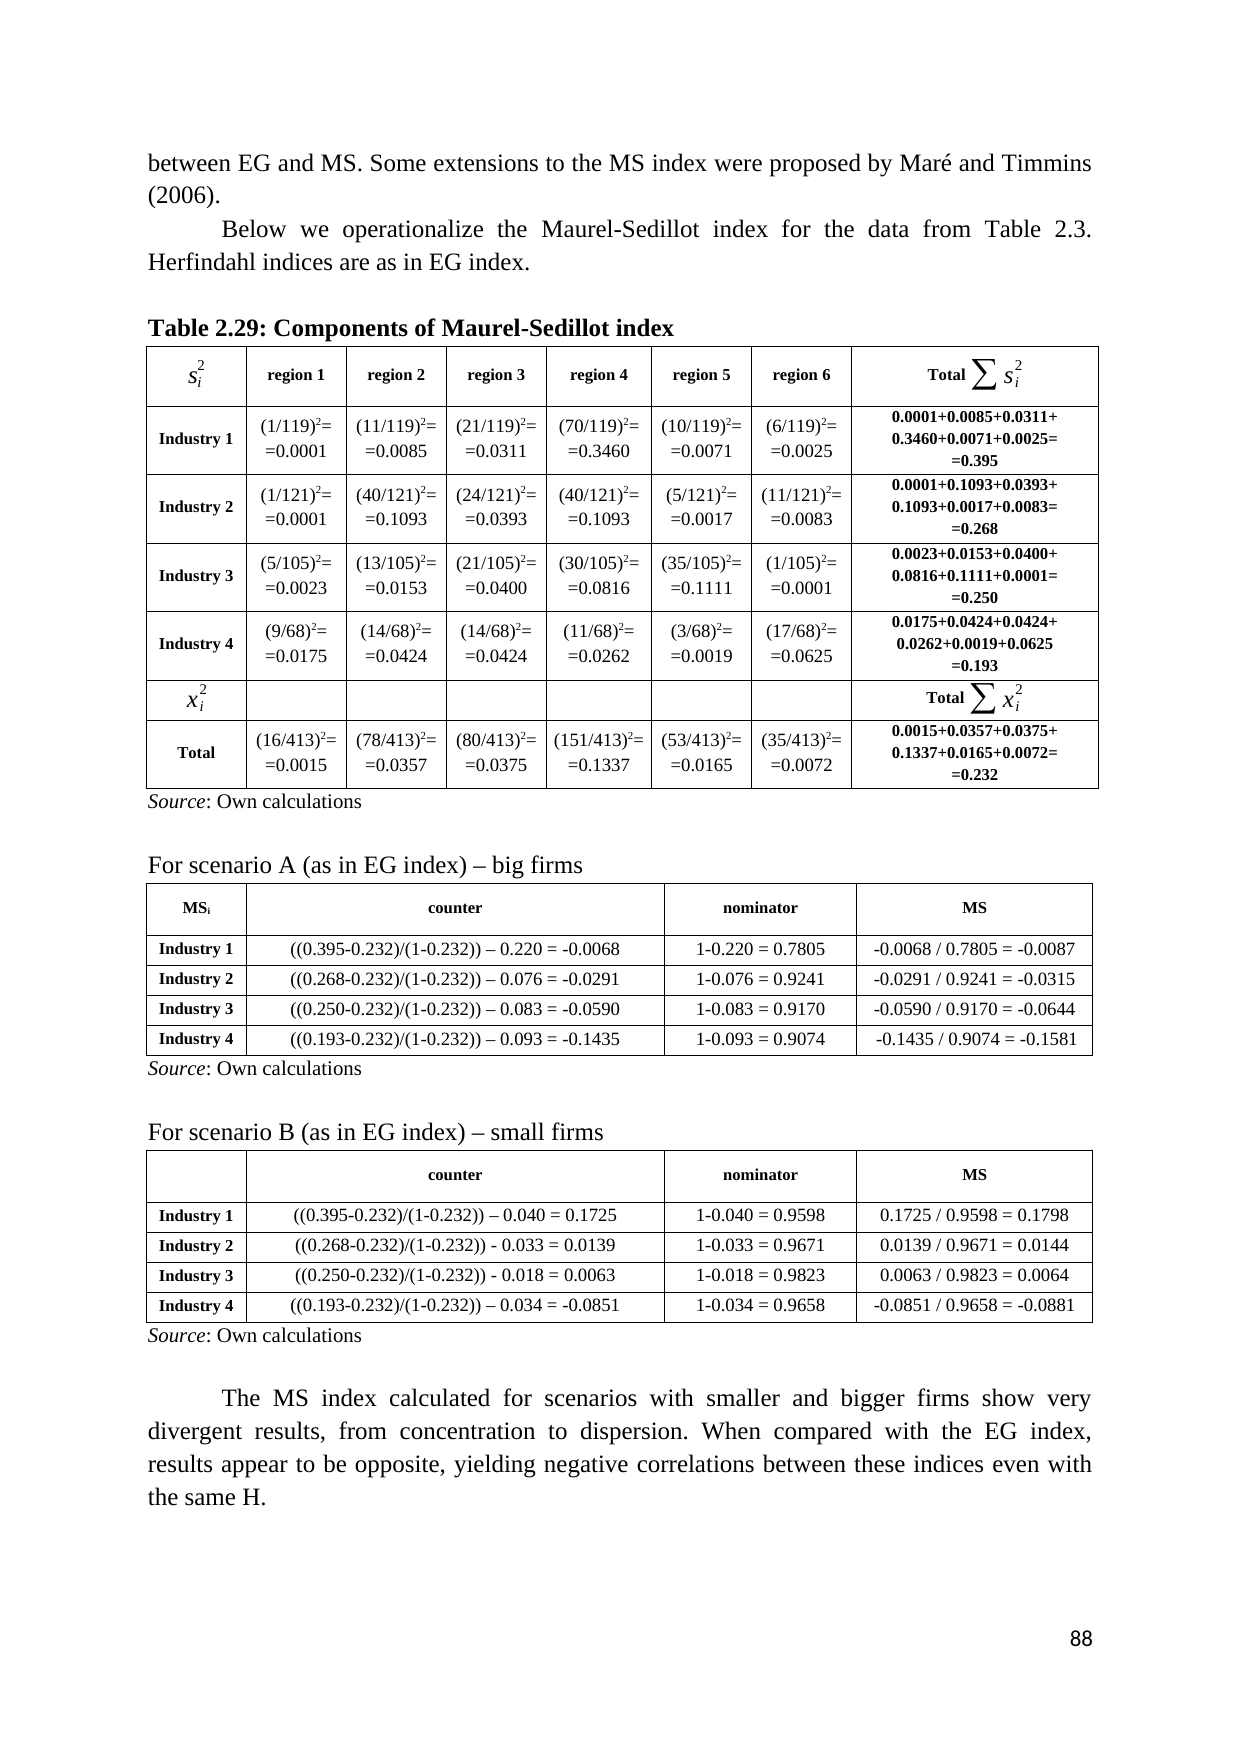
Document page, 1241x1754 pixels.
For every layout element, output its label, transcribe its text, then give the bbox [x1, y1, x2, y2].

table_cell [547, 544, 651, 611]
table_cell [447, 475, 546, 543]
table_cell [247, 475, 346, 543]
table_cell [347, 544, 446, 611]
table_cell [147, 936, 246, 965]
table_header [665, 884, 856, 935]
text Source: Own calculations [148, 1323, 1093, 1347]
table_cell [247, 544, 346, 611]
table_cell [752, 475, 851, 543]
text The MS index calculated for scenarios with smaller and bigger firms show very divergent results, from concentration to dispersion. When compared with the EG index, results appear to be opposite, yielding negative correlations between these indices even with the same H. [148, 1383, 1093, 1511]
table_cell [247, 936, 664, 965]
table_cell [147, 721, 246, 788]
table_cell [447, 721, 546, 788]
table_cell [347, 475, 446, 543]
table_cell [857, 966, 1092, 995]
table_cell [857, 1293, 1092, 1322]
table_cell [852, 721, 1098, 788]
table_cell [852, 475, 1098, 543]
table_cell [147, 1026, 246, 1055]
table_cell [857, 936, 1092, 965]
text Source: Own calculations [148, 789, 1093, 813]
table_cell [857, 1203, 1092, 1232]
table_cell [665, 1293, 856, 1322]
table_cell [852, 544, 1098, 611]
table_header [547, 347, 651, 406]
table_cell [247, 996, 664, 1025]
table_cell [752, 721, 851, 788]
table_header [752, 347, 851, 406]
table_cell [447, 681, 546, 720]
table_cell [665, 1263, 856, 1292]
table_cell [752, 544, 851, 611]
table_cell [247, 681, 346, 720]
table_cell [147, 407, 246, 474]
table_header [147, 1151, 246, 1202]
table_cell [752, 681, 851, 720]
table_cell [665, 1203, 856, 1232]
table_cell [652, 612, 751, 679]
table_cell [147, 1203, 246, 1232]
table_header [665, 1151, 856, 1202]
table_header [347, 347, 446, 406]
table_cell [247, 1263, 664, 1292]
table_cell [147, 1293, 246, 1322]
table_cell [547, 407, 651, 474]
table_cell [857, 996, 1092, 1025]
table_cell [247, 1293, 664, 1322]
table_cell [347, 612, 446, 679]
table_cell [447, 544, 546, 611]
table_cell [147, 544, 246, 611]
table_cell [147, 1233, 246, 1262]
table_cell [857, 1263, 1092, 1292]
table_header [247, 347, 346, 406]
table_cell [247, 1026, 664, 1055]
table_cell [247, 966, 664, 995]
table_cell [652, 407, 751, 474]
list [148, 148, 1093, 209]
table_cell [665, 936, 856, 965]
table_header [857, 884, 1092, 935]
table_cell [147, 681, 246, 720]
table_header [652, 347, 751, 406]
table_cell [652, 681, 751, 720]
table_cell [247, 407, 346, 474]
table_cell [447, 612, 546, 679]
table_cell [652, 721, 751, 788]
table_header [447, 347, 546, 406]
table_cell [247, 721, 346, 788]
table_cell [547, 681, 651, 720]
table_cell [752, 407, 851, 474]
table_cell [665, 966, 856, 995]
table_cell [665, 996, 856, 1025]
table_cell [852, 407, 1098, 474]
text Table 2.29: Components of Maurel-Sedillot index [148, 313, 1093, 341]
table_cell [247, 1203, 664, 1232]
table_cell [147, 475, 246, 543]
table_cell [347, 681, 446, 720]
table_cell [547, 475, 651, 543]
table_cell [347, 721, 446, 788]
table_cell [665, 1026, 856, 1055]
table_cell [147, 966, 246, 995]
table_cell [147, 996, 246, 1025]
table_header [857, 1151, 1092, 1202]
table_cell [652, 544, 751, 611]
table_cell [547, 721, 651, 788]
list Below we operationalize the Maurel-Sedillot index for the data from Table 2.3. Herfindahl indices are as in EG index. [148, 214, 1093, 275]
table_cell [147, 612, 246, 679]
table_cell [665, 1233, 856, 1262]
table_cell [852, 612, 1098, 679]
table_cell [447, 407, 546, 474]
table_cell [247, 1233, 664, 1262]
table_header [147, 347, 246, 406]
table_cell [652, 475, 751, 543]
text For scenario B (as in EG index) – small firms [148, 1117, 1093, 1145]
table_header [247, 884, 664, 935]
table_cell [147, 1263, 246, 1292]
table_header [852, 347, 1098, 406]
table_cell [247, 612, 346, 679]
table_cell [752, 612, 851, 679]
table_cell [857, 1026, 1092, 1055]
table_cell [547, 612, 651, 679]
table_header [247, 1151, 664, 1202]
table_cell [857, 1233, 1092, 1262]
text For scenario A (as in EG index) – big firms [148, 850, 1093, 878]
text Source: Own calculations [148, 1056, 1093, 1080]
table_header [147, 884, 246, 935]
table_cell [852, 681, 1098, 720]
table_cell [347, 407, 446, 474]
